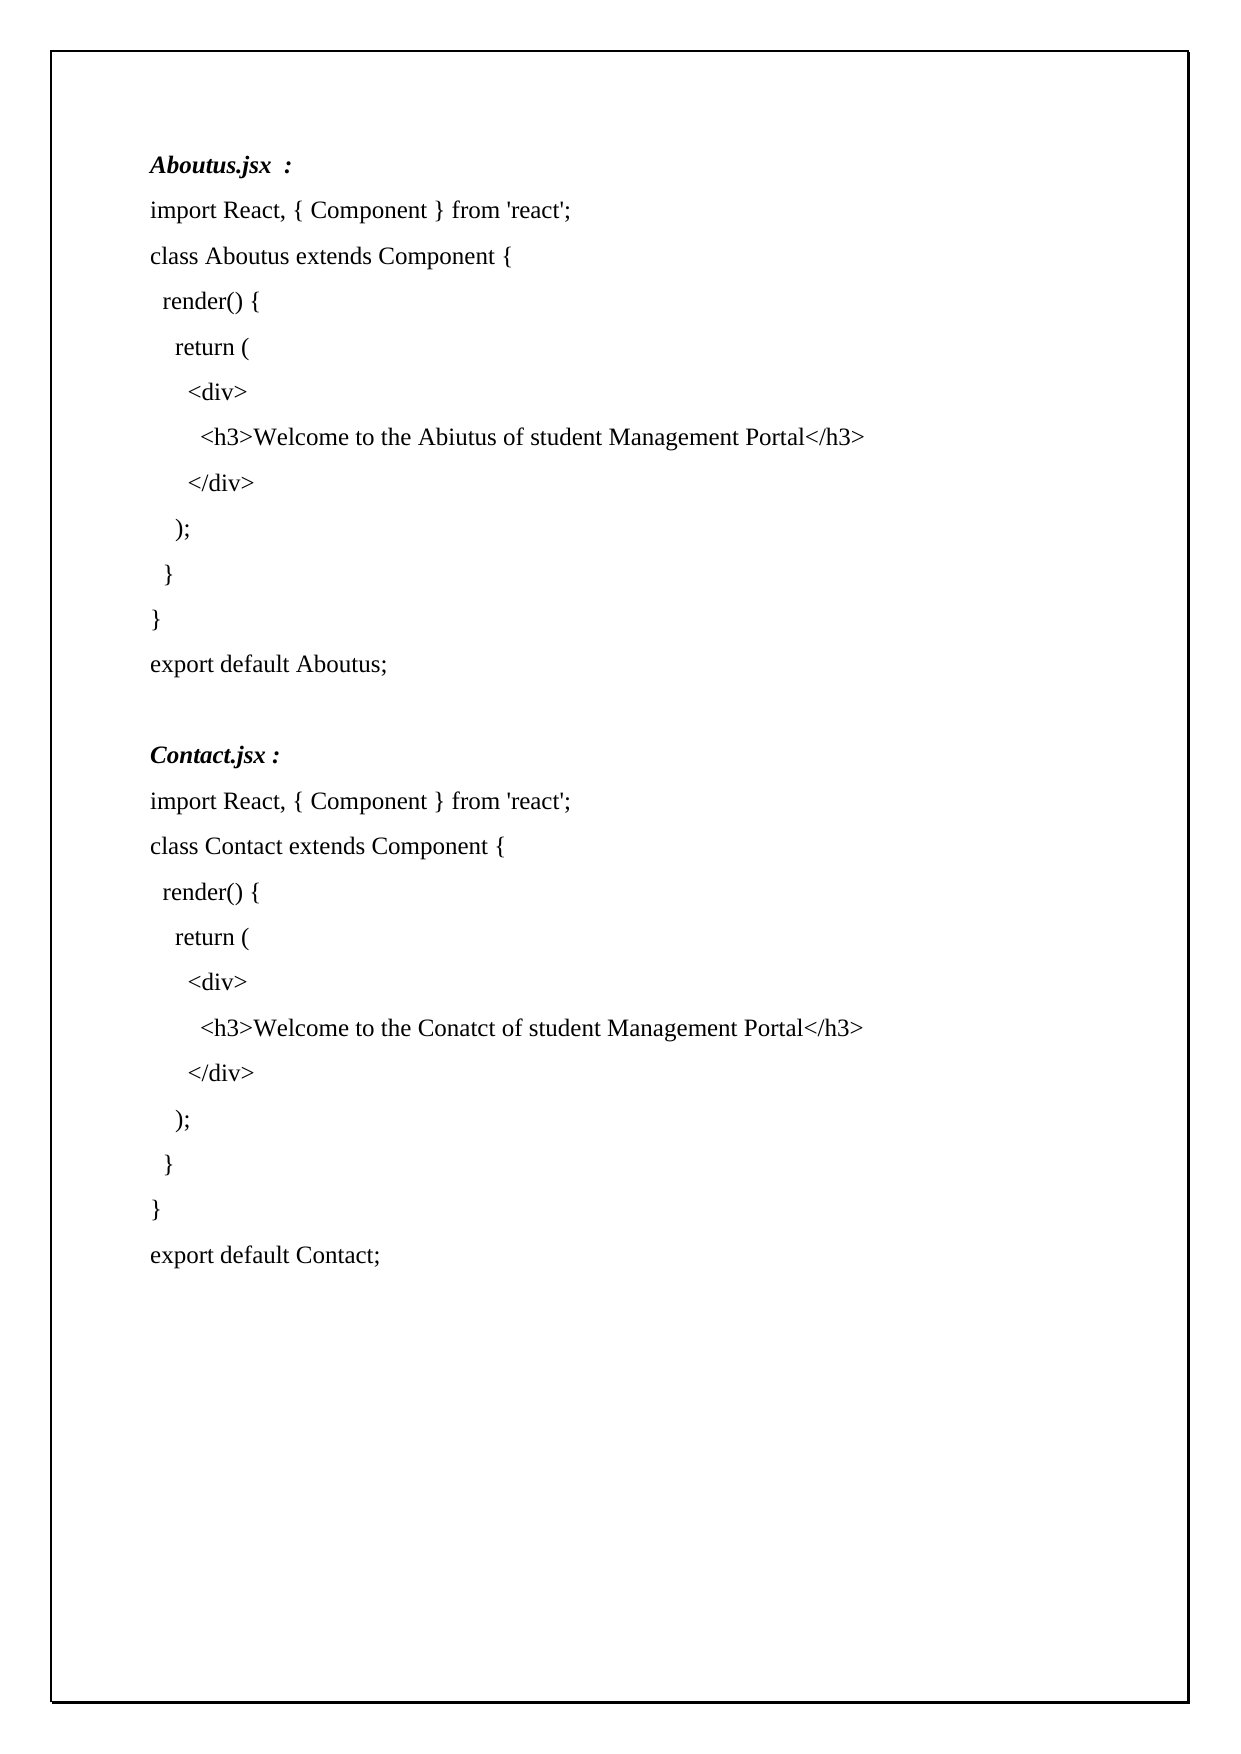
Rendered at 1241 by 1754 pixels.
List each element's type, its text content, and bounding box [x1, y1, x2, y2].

text Contact.jsx : [150, 740, 1089, 769]
text </div> [150, 468, 1089, 497]
text <div> [150, 967, 1089, 996]
text } [150, 1149, 1089, 1178]
text ); [150, 1104, 1089, 1132]
text export default Aboutus; [150, 649, 1089, 678]
text return ( [150, 332, 1089, 360]
text import React, { Component } from 'react'; [150, 195, 1089, 224]
text class Contact extends Component { [150, 831, 1089, 860]
text render() { [150, 877, 1089, 905]
text class Aboutus extends Component { [150, 241, 1089, 269]
text <h3>Welcome to the Conatct of student Management Portal</h3> [150, 1013, 1089, 1042]
text Aboutus.jsx : [150, 150, 1089, 179]
text <h3>Welcome to the Abiutus of student Management Portal</h3> [150, 422, 1089, 451]
text export default Contact; [150, 1240, 1089, 1269]
text import React, { Component } from 'react'; [150, 786, 1089, 814]
text } [150, 559, 1089, 587]
text <div> [150, 377, 1089, 406]
text render() { [150, 286, 1089, 315]
text ); [150, 513, 1089, 542]
text return ( [150, 922, 1089, 951]
text } [150, 604, 1089, 633]
text </div> [150, 1058, 1089, 1087]
text } [150, 1194, 1089, 1223]
